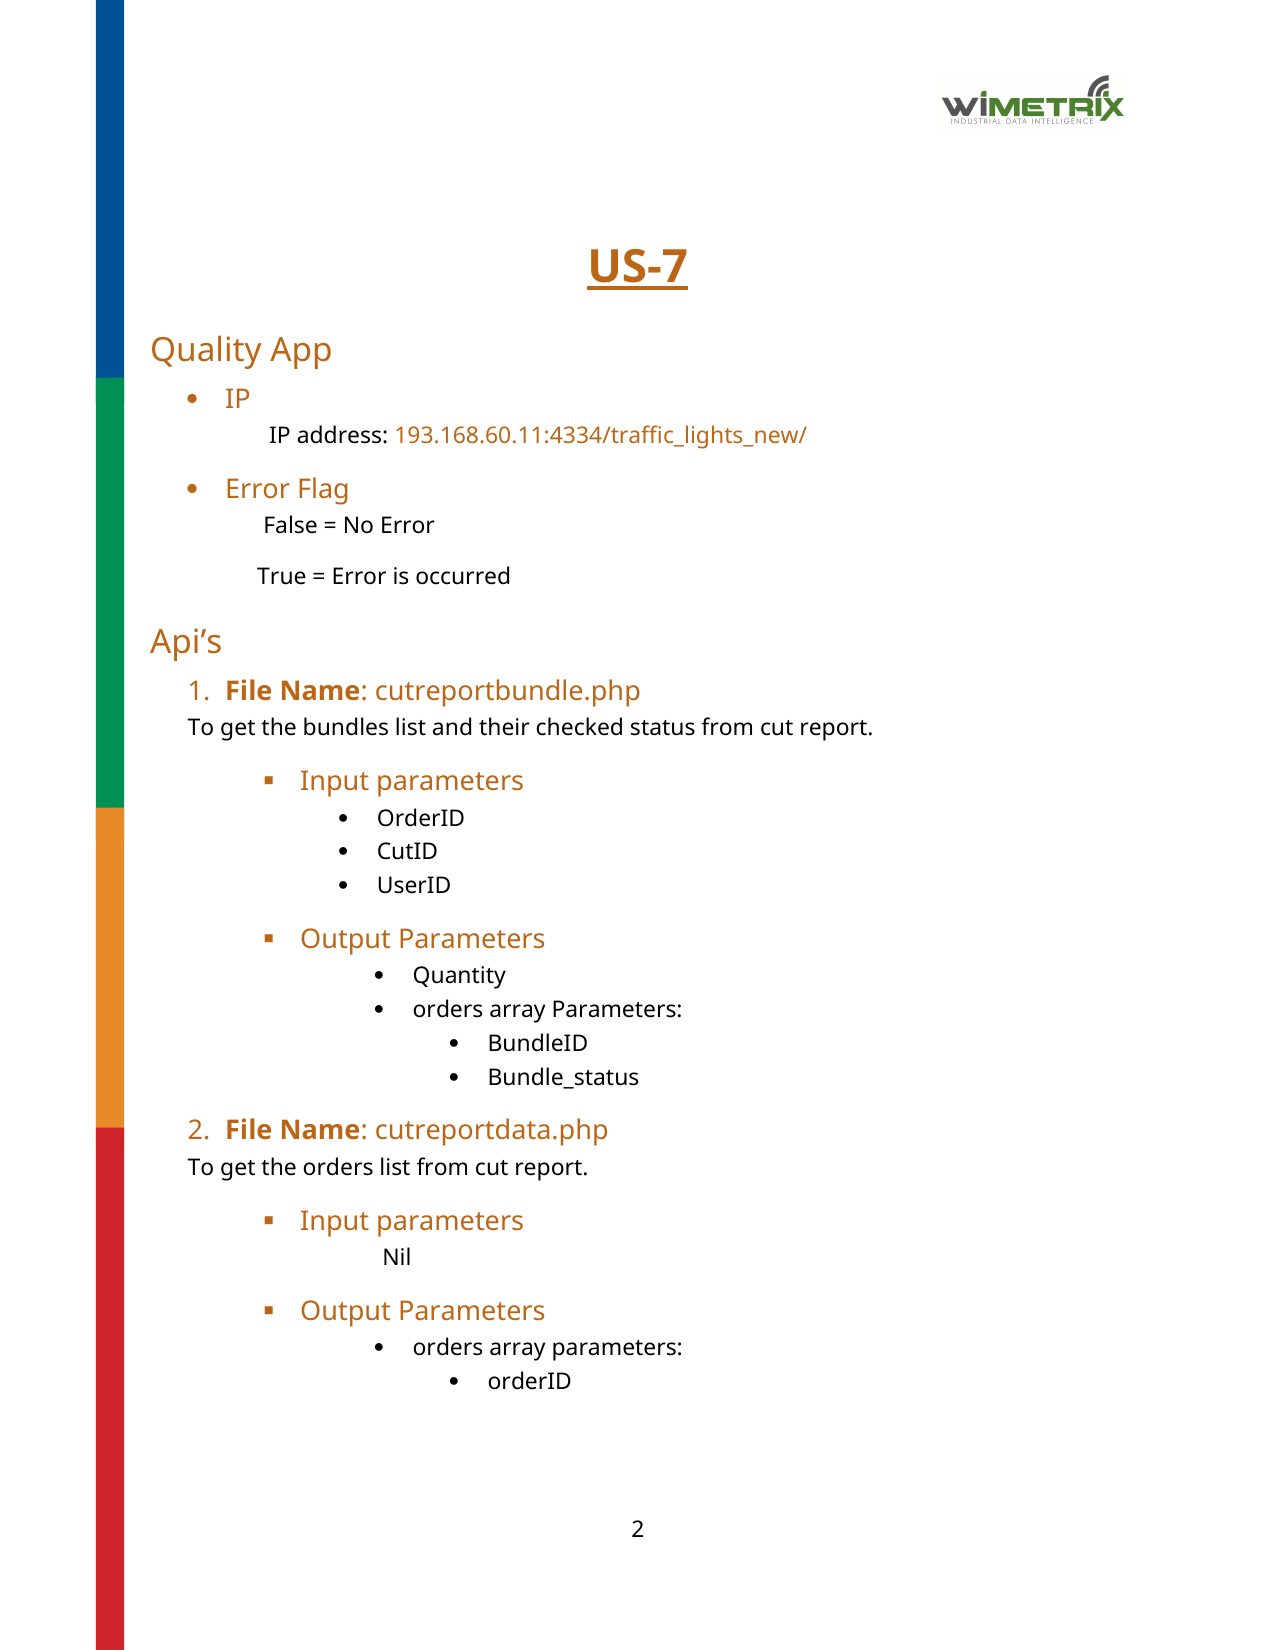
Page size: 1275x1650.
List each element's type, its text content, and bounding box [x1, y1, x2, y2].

subtitle Quality App [150, 326, 1125, 371]
text True = Error is occurred [150, 559, 1125, 591]
list orderID [450, 1365, 1125, 1396]
subtitle Input parameters [262, 762, 1125, 798]
subtitle File Name: cutreportbundle.php [187, 671, 1125, 708]
subtitle Output Parameters [262, 919, 1125, 956]
list Bundle_status [450, 1060, 1125, 1092]
subtitle Api’s [150, 618, 1125, 664]
list BundleID [450, 1027, 1125, 1058]
text False = No Error [150, 509, 1125, 540]
picture [935, 75, 1125, 130]
list CutID [339, 835, 1125, 866]
list OrderID [339, 801, 1125, 833]
list orders array Parameters: [375, 993, 1125, 1024]
subtitle Error Flag [187, 469, 1125, 506]
subtitle US-7 [150, 234, 1125, 296]
subtitle IP [187, 379, 1125, 416]
subtitle Input parameters [262, 1201, 1125, 1238]
text To get the orders list from cut report. [150, 1151, 1125, 1182]
list orders array parameters: [375, 1331, 1125, 1362]
text IP address: 193.168.60.11:4334/traffic_lights_new/ [150, 419, 1125, 450]
subtitle File Name: cutreportdata.php [187, 1111, 1125, 1148]
text To get the bundles list and their checked status from cut report. [150, 711, 1125, 742]
list Quantity [375, 959, 1125, 990]
subtitle Output Parameters [262, 1291, 1125, 1328]
text Nil [150, 1241, 1125, 1272]
list UserID [339, 869, 1125, 900]
